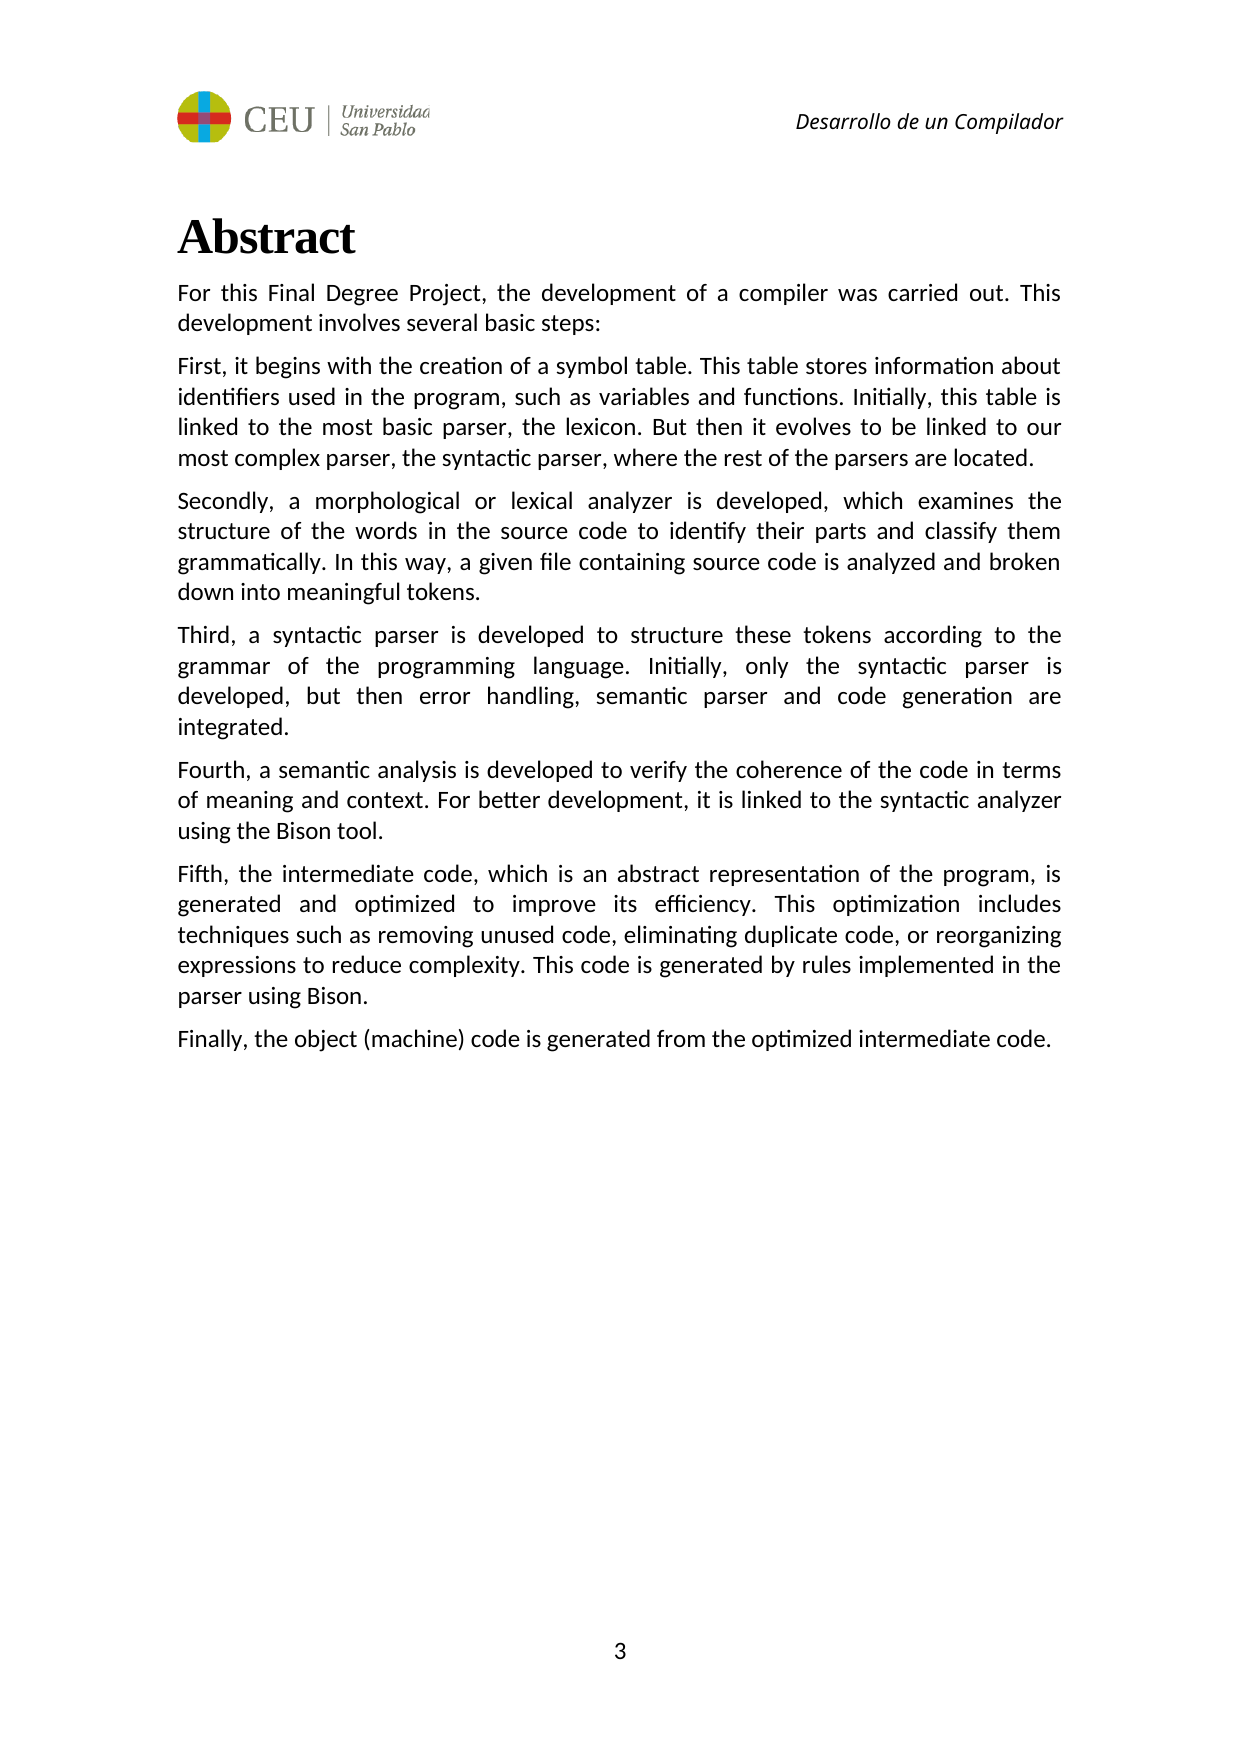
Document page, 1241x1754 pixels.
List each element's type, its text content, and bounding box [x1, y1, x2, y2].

text Finally, the object (machine) code is generated from the optimized intermediate code. [177, 1023, 1063, 1054]
picture [176, 89, 430, 143]
title Abstract [177, 207, 1063, 264]
text Secondly, a morphological or lexical analyzer is developed, which examines the structure of the words in the source code to identify their parts and classify them grammatically. In this way, a given file containing source code is analyzed and broken down into meaningful tokens. [177, 485, 1063, 607]
text Fourth, a semantic analysis is developed to verify the coherence of the code in terms of meaning and context. For better development, it is linked to the syntactic analyzer using the Bison tool. [177, 754, 1063, 846]
text Fifth, the intermediate code, which is an abstract representation of the program, is generated and optimized to improve its efficiency. This optimization includes techniques such as removing unused code, eliminating duplicate code, or reorganizing expressions to reduce complexity. This code is generated by rules implemented in the parser using Bison. [177, 858, 1063, 1011]
text For this Final Degree Project, the development of a compiler was carried out. This development involves several basic steps: [177, 277, 1063, 338]
text First, it begins with the creation of a symbol table. This table stores information about identifiers used in the program, such as variables and functions. Initially, this table is linked to the most basic parser, the lexicon. But then it evolves to be linked to our most complex parser, the syntactic parser, where the rest of the parsers are located. [177, 350, 1063, 472]
text Third, a syntactic parser is developed to structure these tokens according to the grammar of the programming language. Initially, only the syntactic parser is developed, but then error handling, semantic parser and code generation are integrated. [177, 619, 1063, 742]
